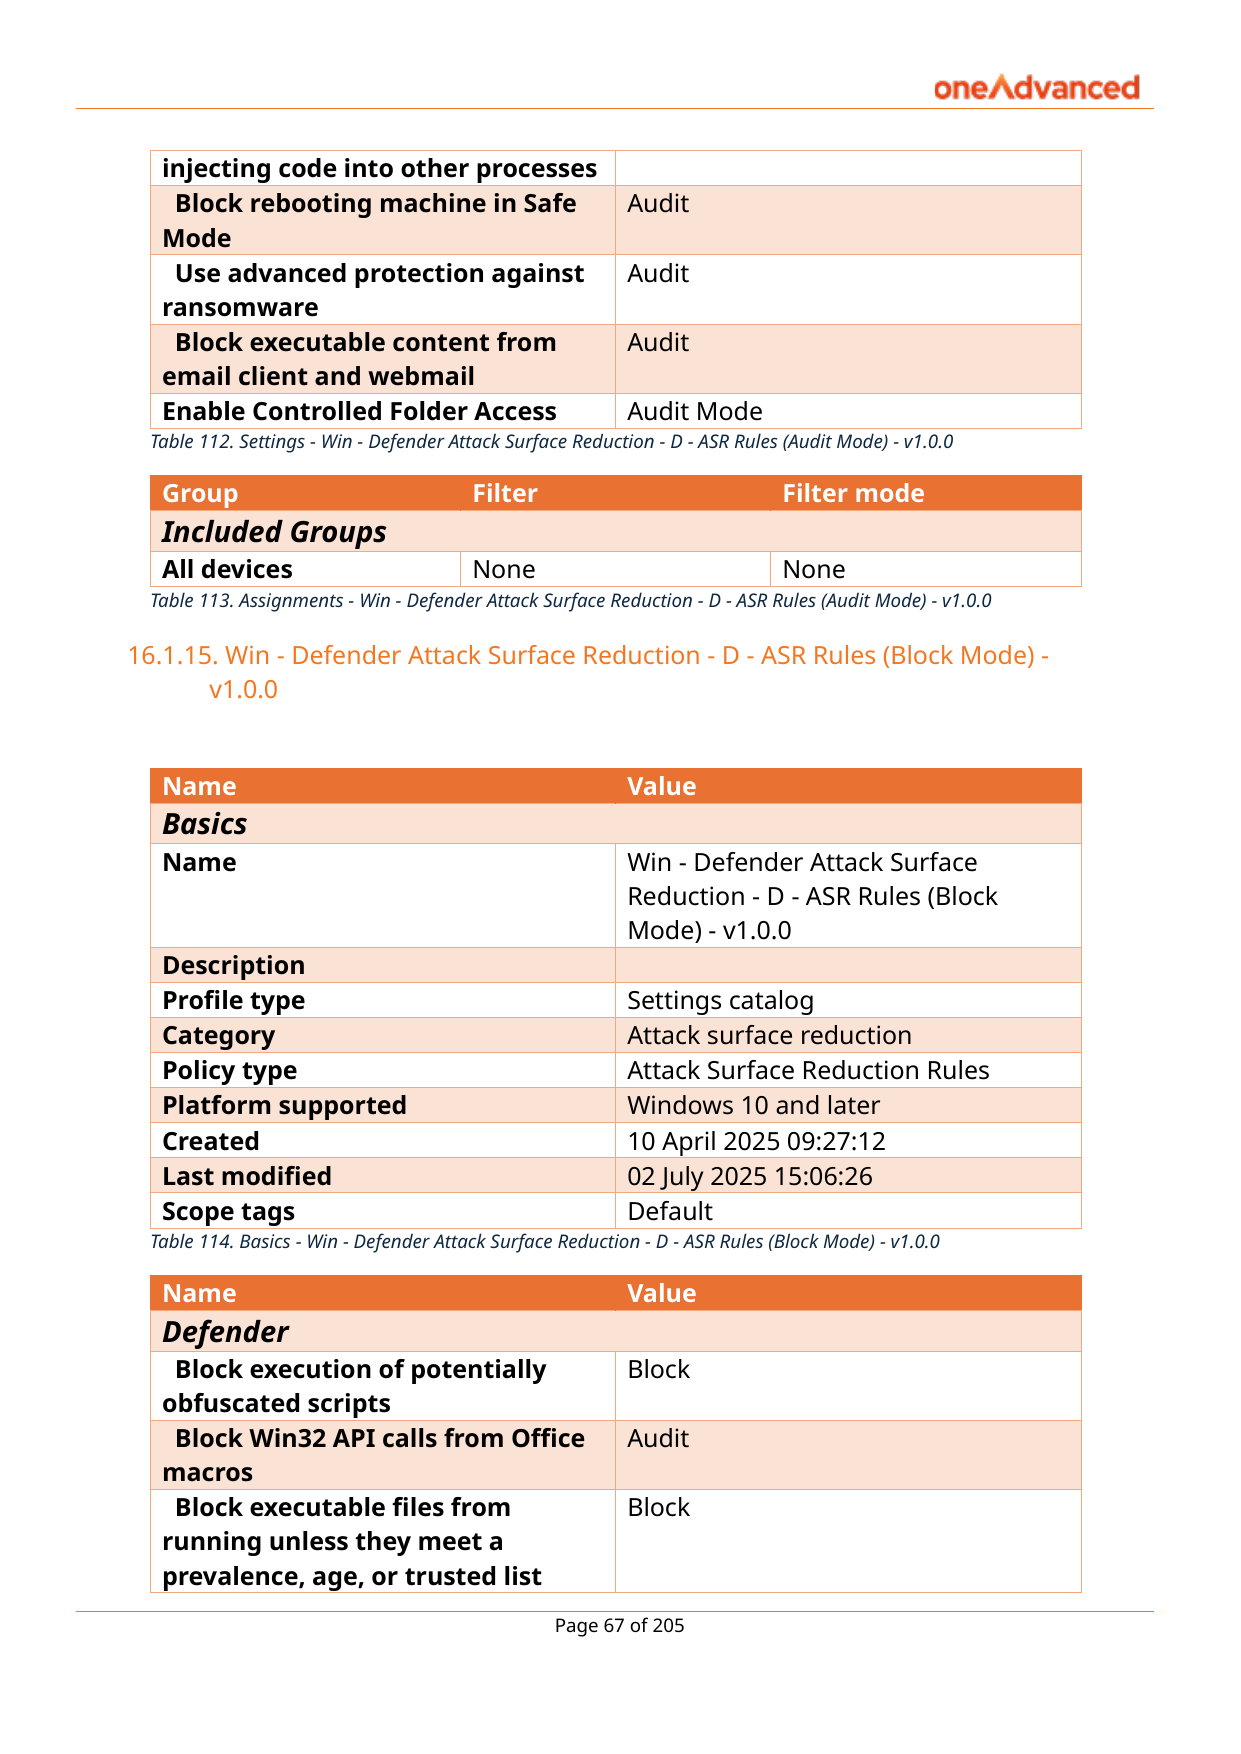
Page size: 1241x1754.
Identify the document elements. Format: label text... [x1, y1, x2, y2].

text Table 113. Assignments - Win - Defender Attack Surface Reduction - D - ASR Rules (Audit Mode) - v1.0.0 [150, 587, 1090, 613]
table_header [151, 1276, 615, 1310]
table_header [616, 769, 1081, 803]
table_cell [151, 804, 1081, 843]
text Table 114. Basics - Win - Defender Attack Surface Reduction - D - ASR Rules (Block Mode) - v1.0.0 [150, 1228, 1090, 1254]
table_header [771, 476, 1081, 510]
text Table 112. Settings - Win - Defender Attack Surface Reduction - D - ASR Rules (Audit Mode) - v1.0.0 [150, 429, 1090, 454]
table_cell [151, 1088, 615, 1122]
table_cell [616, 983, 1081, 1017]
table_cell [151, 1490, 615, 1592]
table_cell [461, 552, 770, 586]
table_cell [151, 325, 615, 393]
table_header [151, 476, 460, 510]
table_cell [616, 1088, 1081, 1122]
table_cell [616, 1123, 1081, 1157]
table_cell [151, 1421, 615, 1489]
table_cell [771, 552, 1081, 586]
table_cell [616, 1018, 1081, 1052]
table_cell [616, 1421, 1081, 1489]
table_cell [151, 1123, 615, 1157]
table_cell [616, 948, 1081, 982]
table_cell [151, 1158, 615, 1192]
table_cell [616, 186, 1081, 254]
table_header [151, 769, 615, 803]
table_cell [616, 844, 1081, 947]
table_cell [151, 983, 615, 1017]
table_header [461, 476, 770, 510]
subtitle Win - Defender Attack Surface Reduction - D - ASR Rules (Block Mode) - v1.0.0 [127, 638, 1090, 706]
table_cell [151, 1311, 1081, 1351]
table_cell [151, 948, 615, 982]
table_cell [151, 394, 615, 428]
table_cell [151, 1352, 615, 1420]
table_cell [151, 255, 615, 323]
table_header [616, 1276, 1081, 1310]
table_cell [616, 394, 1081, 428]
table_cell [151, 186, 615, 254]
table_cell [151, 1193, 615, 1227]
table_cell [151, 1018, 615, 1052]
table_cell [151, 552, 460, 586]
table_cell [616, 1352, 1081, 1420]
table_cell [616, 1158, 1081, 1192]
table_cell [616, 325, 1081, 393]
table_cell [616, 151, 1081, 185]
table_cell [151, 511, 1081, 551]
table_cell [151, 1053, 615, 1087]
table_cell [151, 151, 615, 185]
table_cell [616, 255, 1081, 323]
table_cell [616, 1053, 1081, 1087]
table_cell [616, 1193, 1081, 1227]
picture [934, 73, 1143, 101]
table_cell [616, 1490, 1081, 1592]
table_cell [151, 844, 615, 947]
